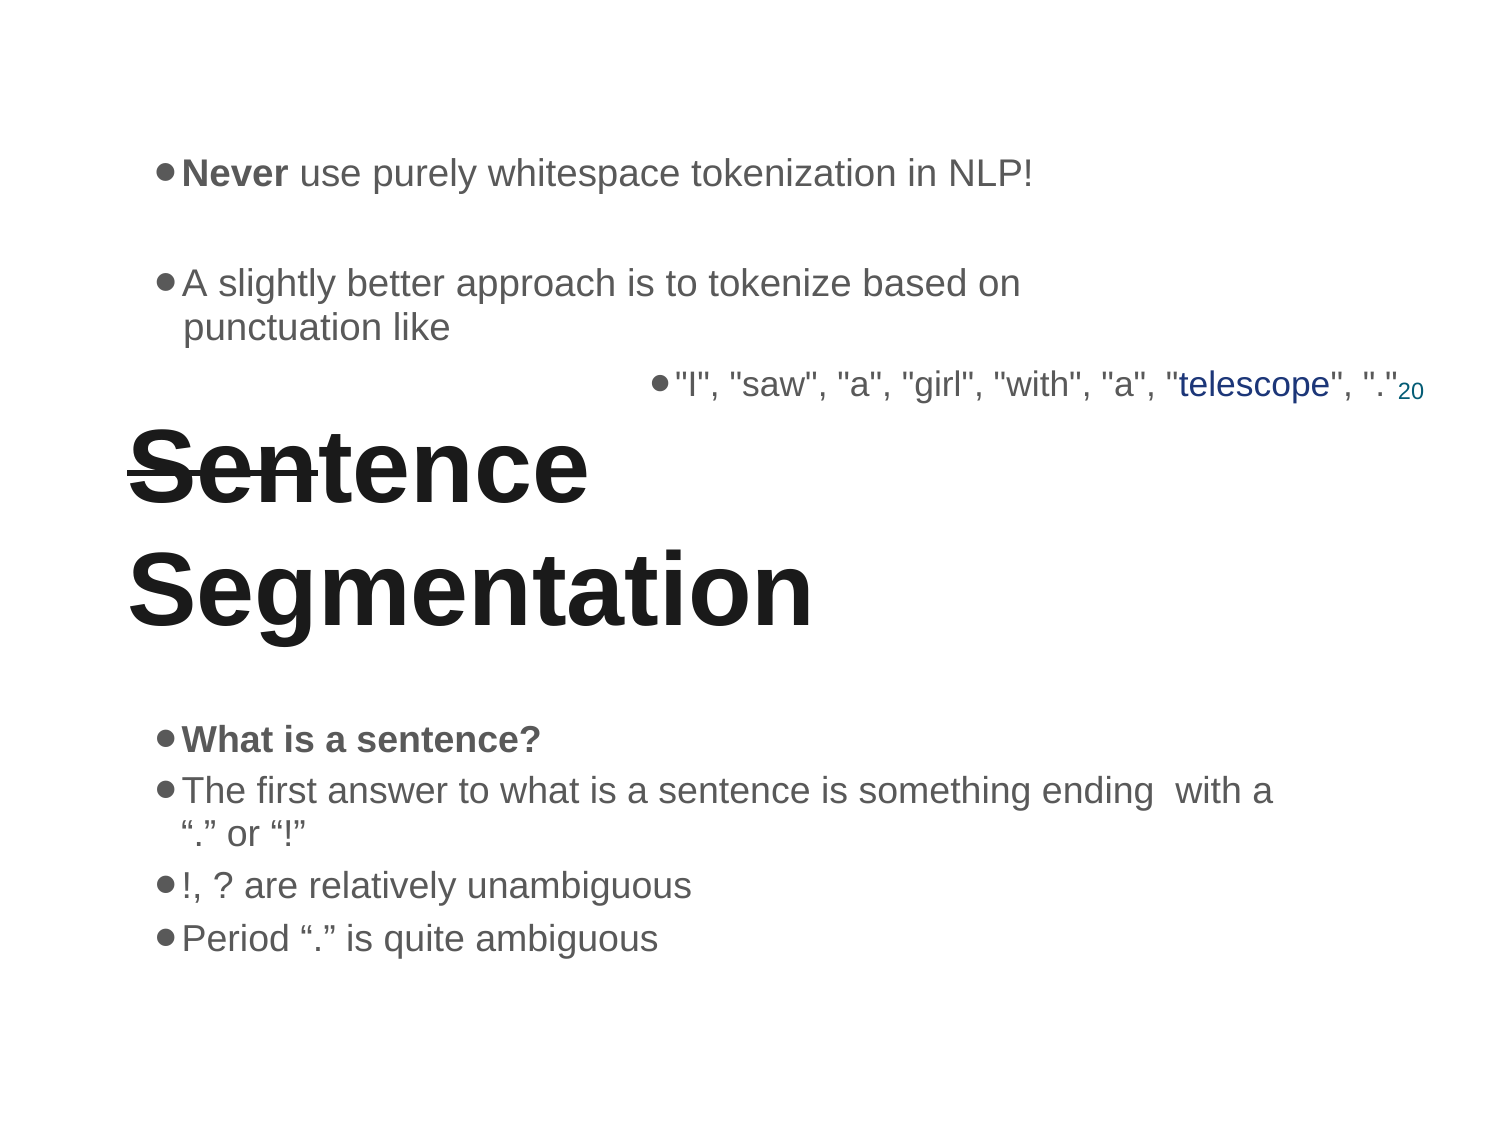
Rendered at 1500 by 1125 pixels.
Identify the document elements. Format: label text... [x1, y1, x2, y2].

text Sentence [127, 405, 1500, 525]
text ⚫What is a sentence? [150, 717, 1500, 760]
text ⚫!, ? are relatively unambiguous [150, 864, 1500, 907]
text ⚫Period “.” is quite ambiguous [150, 916, 1500, 959]
text ⚫"I", "saw", "a", "girl", "with", "a", "telescope", "."20 [0, 358, 1424, 405]
text ⚫Never use purely whitespace tokenization in NLP! [149, 150, 1500, 194]
text ⚫A slightly better approach is to tokenize based on punctuation like [149, 262, 1172, 349]
text ⚫The first answer to what is a sentence is something ending with a “.” or “!” [150, 769, 1300, 854]
text Segmentation [127, 528, 1500, 648]
